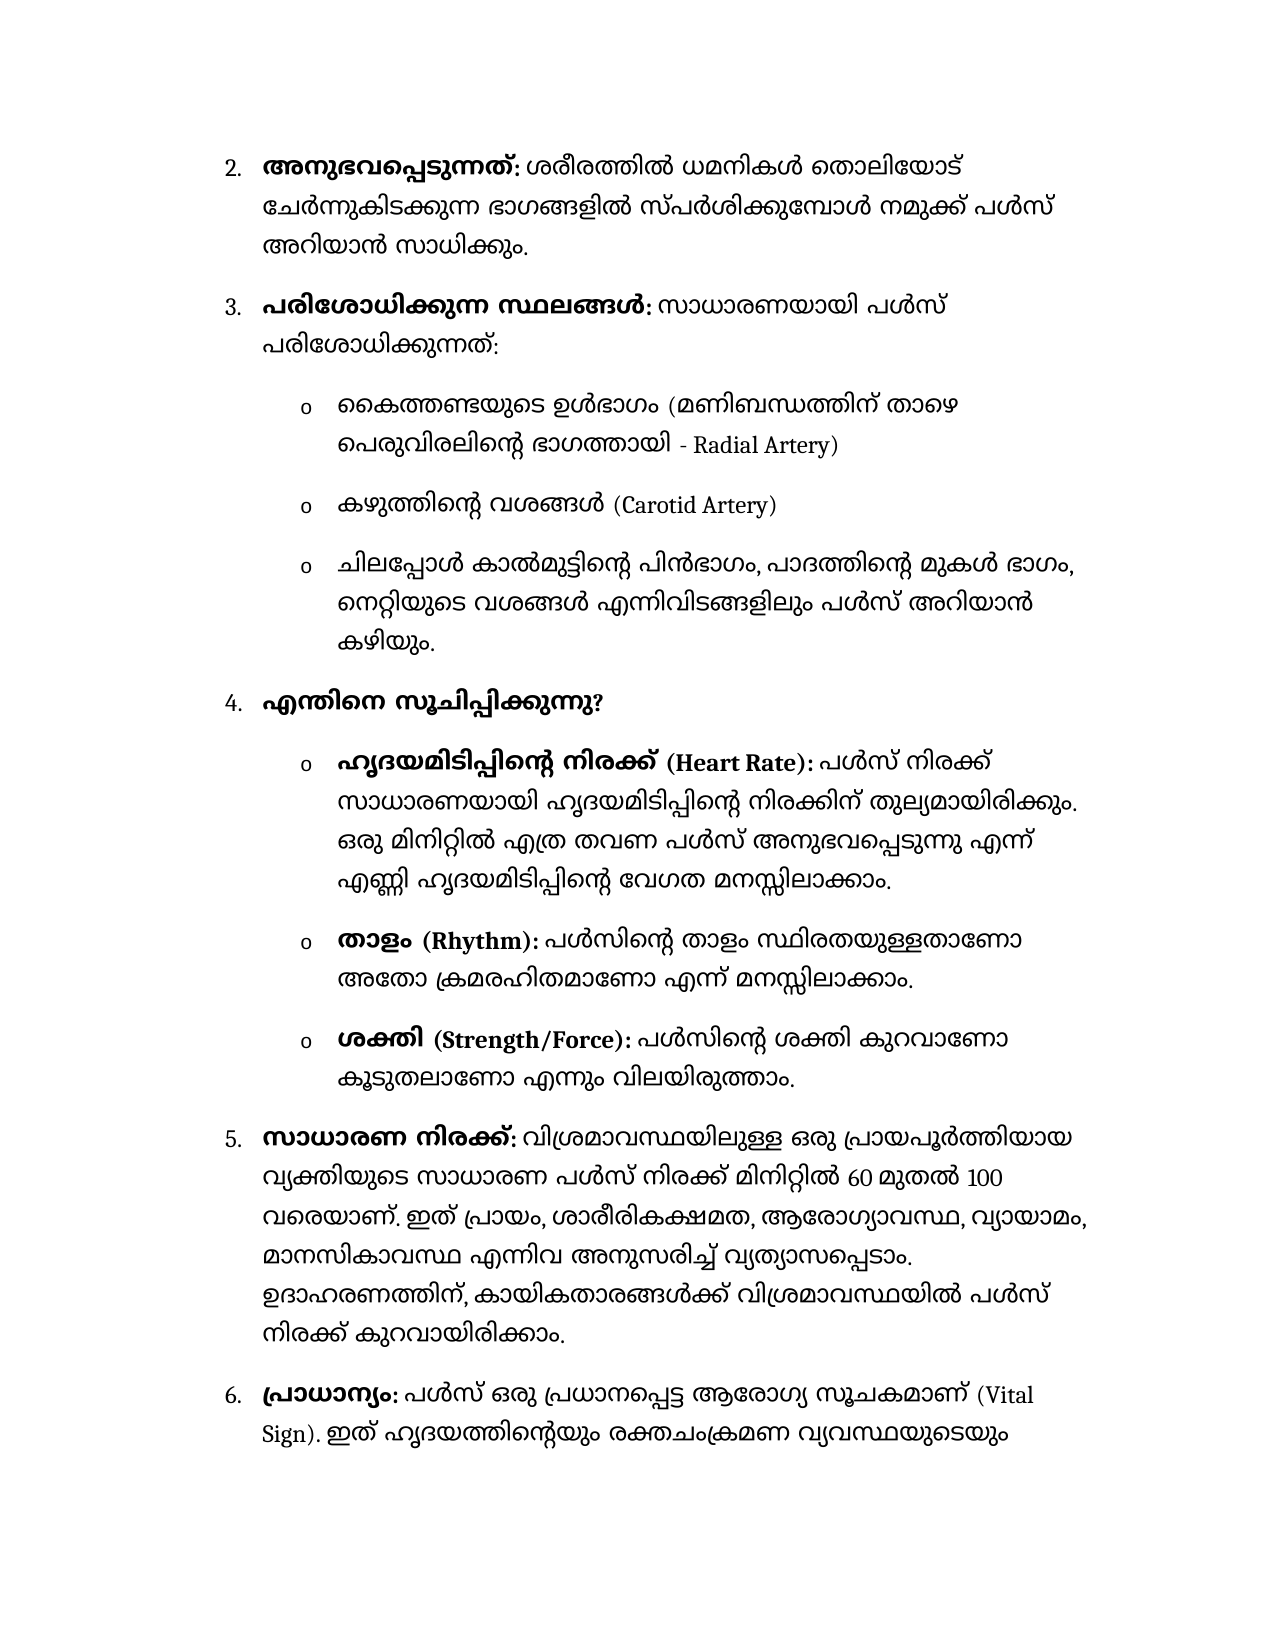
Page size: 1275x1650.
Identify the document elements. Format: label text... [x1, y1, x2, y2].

list എന്തിനെ സൂചിപ്പിക്കുന്നു? [225, 685, 1087, 719]
list ശക്തി (Strength/Force): പൾസിൻ്റെ ശക്തി കുറവാണോ കൂടുതലാണോ എന്നും വിലയിരുത്താം. [300, 1022, 1087, 1095]
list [225, 1377, 1087, 1450]
list ഹൃദയമിടിപ്പിൻ്റെ നിരക്ക് (Heart Rate): പൾസ് നിരക്ക് സാധാരണയായി ഹൃദയമിടിപ്പിൻ്റെ നിരക്കിന് തുല്യമായിരിക്കും. ഒരു മിനിറ്റിൽ എത്ര തവണ പൾസ് അനുഭവപ്പെടുന്നു എന്ന് എണ്ണി ഹൃദയമിടിപ്പിൻ്റെ വേഗത മനസ്സിലാക്കാം. [300, 745, 1087, 897]
list താളം (Rhythm): പൾസിൻ്റെ താളം സ്ഥിരതയുള്ളതാണോ അതോ ക്രമരഹിതമാണോ എന്ന് മനസ്സിലാക്കാം. [300, 922, 1087, 996]
list ചിലപ്പോൾ കാൽമുട്ടിൻ്റെ പിൻഭാഗം, പാദത്തിൻ്റെ മുകൾ ഭാഗം, നെറ്റിയുടെ വശങ്ങൾ എന്നിവിടങ്ങളിലും പൾസ് അറിയാൻ കഴിയും. [300, 547, 1087, 659]
list കൈത്തണ്ടയുടെ ഉൾഭാഗം (മണിബന്ധത്തിന് താഴെ പെരുവിരലിൻ്റെ ഭാഗത്തായി - Radial Artery) [300, 387, 1087, 461]
list അനുഭവപ്പെടുന്നത്: ശരീരത്തിൽ ധമനികൾ തൊലിയോട് ചേർന്നുകിടക്കുന്ന ഭാഗങ്ങളിൽ സ്പർശിക്കുമ്പോൾ നമുക്ക് പൾസ് അറിയാൻ സാധിക്കും. [225, 150, 1087, 262]
list കഴുത്തിൻ്റെ വശങ്ങൾ (Carotid Artery) [300, 487, 1087, 521]
list പരിശോധിക്കുന്ന സ്ഥലങ്ങൾ: സാധാരണയായി പൾസ് പരിശോധിക്കുന്നത്: [225, 288, 1087, 362]
list സാധാരണ നിരക്ക്: വിശ്രമാവസ്ഥയിലുള്ള ഒരു പ്രായപൂർത്തിയായ വ്യക്തിയുടെ സാധാരണ പൾസ് നിരക്ക് മിനിറ്റിൽ 60 മുതൽ 100 വരെയാണ്. ഇത് പ്രായം, ശാരീരികക്ഷമത, ആരോഗ്യാവസ്ഥ, വ്യായാമം, മാനസികാവസ്ഥ എന്നിവ അനുസരിച്ച് വ്യത്യാസപ്പെടാം. ഉദാഹരണത്തിന്, കായികതാരങ്ങൾക്ക് വിശ്രമാവസ്ഥയിൽ പൾസ് നിരക്ക് കുറവായിരിക്കാം. [225, 1121, 1087, 1351]
